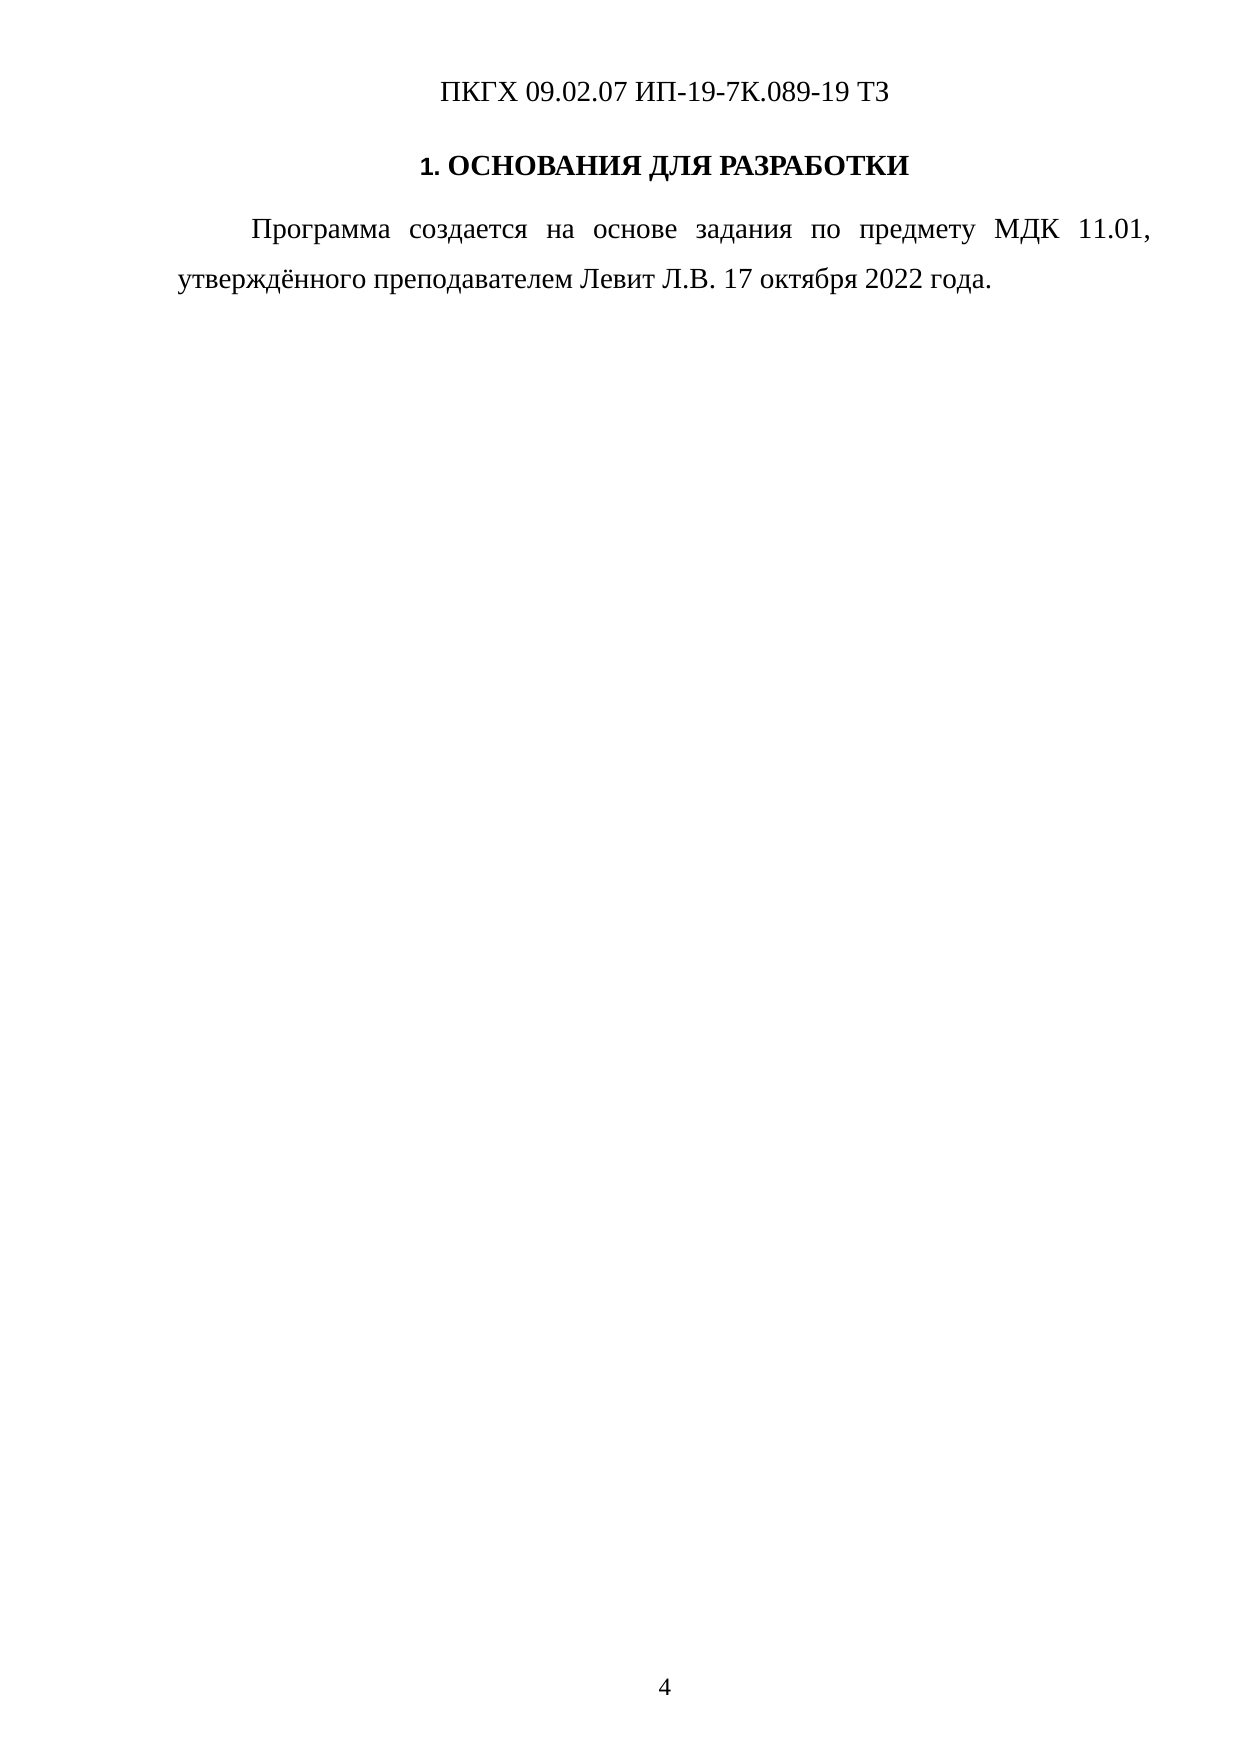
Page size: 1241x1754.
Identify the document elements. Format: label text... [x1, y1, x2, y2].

text Основания для разработки [177, 148, 1152, 182]
text Программа создается на основе задания по предмету МДК 11.01, утверждённого преподавателем Левит Л.В. 17 октября 2022 года. [177, 211, 1152, 295]
